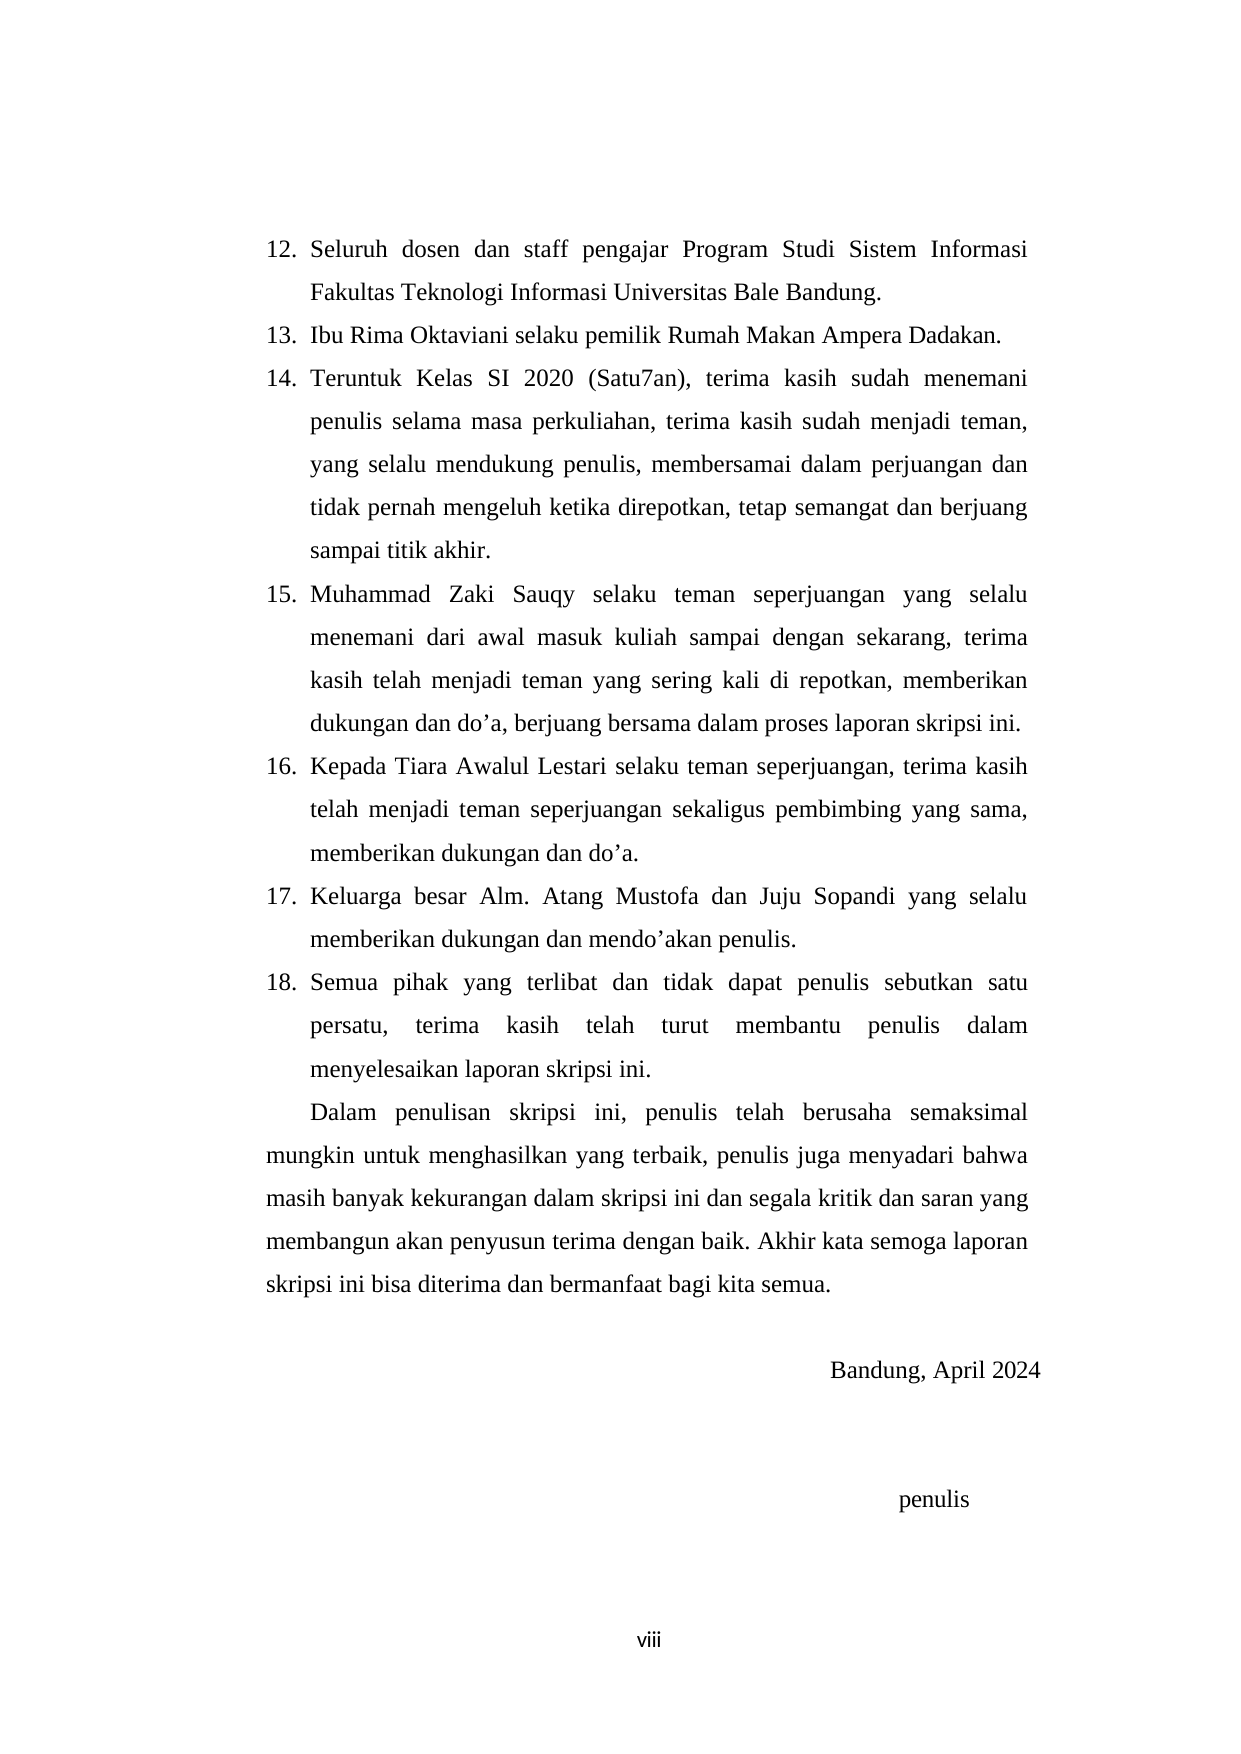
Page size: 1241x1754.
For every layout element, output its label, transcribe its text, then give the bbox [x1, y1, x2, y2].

text Dalam penulisan skripsi ini, penulis telah berusaha semaksimal mungkin untuk menghasilkan yang terbaik, penulis juga menyadari bahwa masih banyak kekurangan dalam skripsi ini dan segala kritik dan saran yang membangun akan penyusun terima dengan baik. Akhir kata semoga laporan skripsi ini bisa diterima dan bermanfaat bagi kita semua. [266, 1097, 1028, 1298]
list Teruntuk Kelas SI 2020 (Satu7an), terima kasih sudah menemani penulis selama masa perkuliahan, terima kasih sudah menjadi teman, yang selalu mendukung penulis, membersamai dalam perjuangan dan tidak pernah mengeluh ketika direpotkan, tetap semangat dan berjuang sampai titik akhir. [266, 363, 1028, 564]
text penulis [804, 1484, 1064, 1513]
list Keluarga besar Alm. Atang Mustofa dan Juju Sopandi yang selalu memberikan dukungan dan mendo’akan penulis. [266, 881, 1028, 953]
list Semua pihak yang terlibat dan tidak dapat penulis sebutkan satu persatu, terima kasih telah turut membantu penulis dalam menyelesaikan laporan skripsi ini. [266, 967, 1029, 1082]
list Kepada Tiara Awalul Lestari selaku teman seperjuangan, terima kasih telah menjadi teman seperjuangan sekaligus pembimbing yang sama, memberikan dukungan dan do’a. [266, 751, 1028, 866]
text Bandung, April 2024 [807, 1355, 1064, 1384]
list Ibu Rima Oktaviani selaku pemilik Rumah Makan Ampera Dadakan. [266, 320, 1167, 349]
list Seluruh dosen dan staff pengajar Program Studi Sistem Informasi Fakultas Teknologi Informasi Universitas Bale Bandung. [266, 234, 1028, 306]
list Muhammad Zaki Sauqy selaku teman seperjuangan yang selalu menemani dari awal masuk kuliah sampai dengan sekarang, terima kasih telah menjadi teman yang sering kali di repotkan, memberikan dukungan dan do’a, berjuang bersama dalam proses laporan skripsi ini. [266, 579, 1028, 737]
